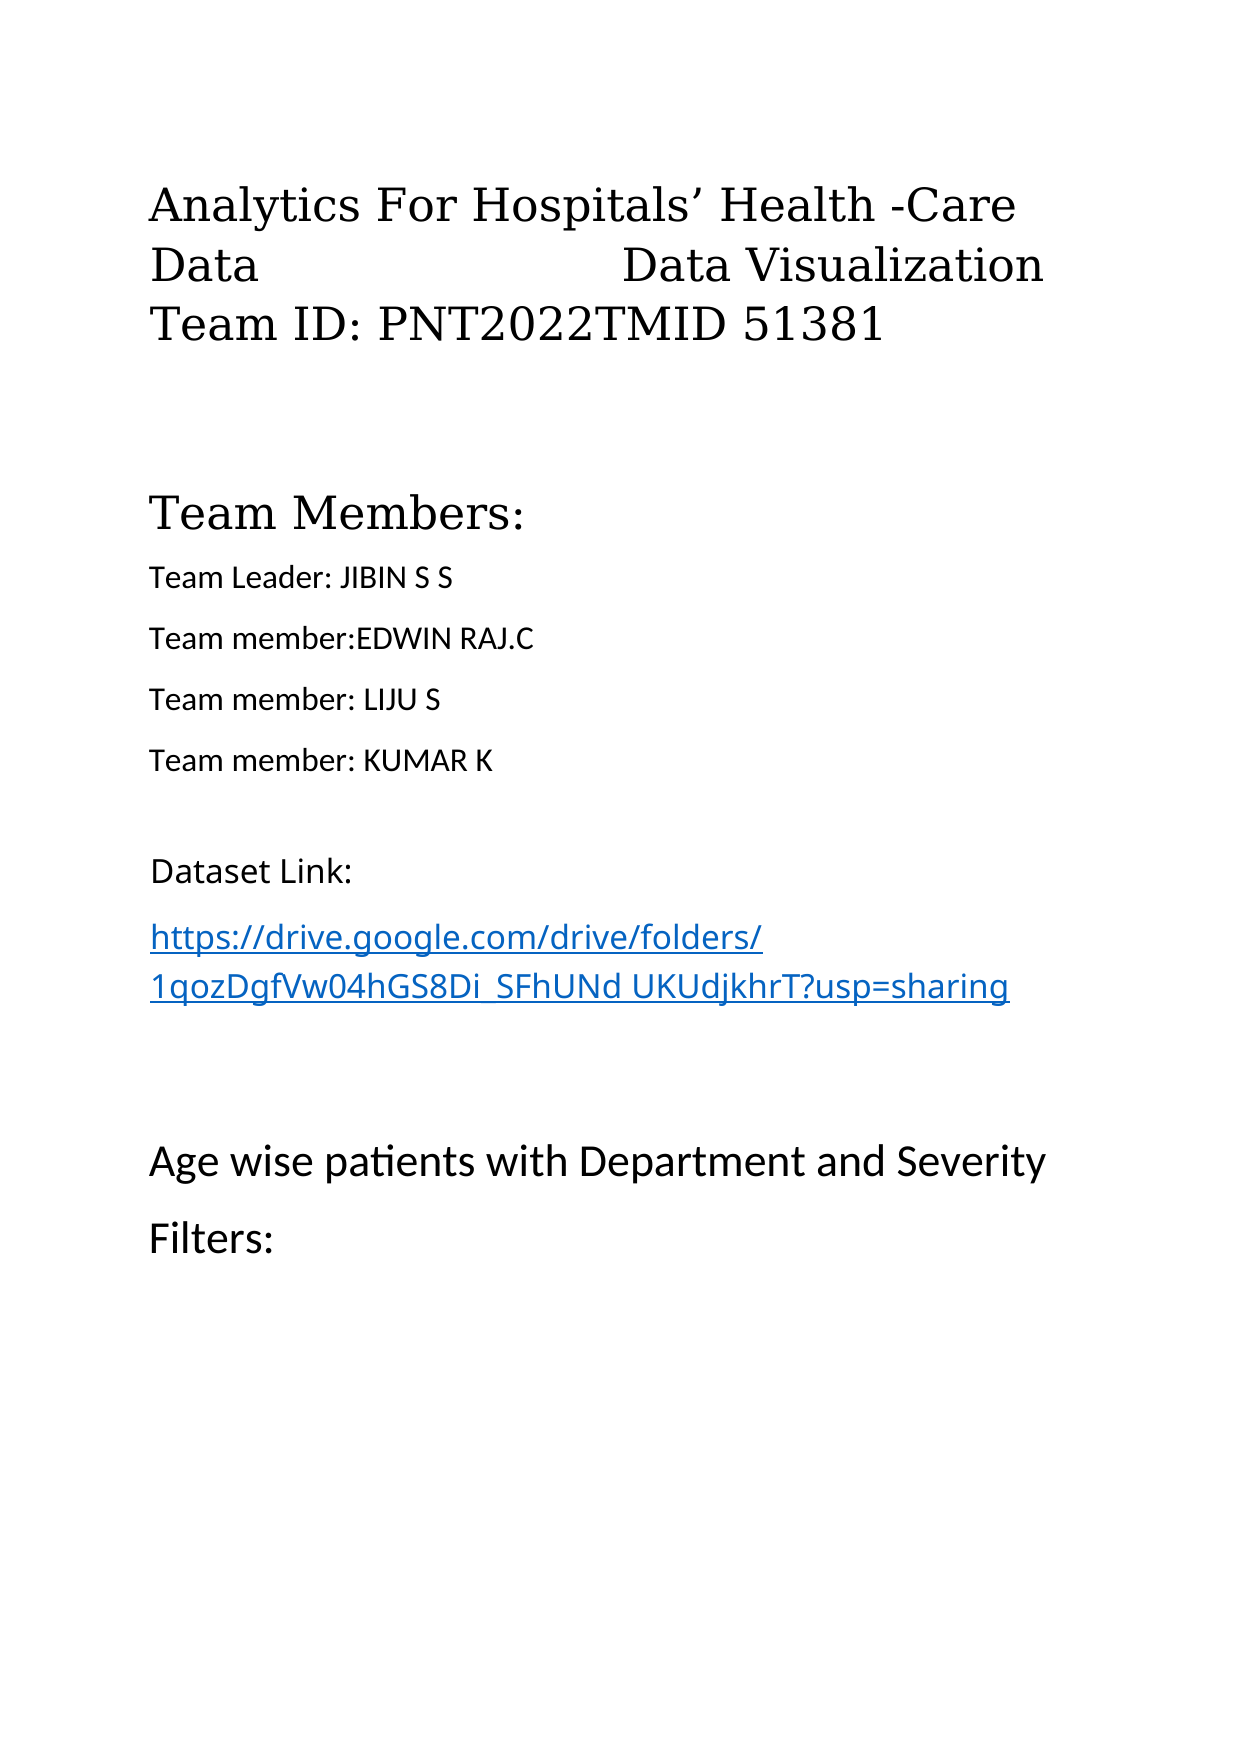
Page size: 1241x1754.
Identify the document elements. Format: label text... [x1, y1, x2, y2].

text Team Leader: JIBIN S S [148, 556, 1104, 597]
text Dataset Link: [150, 848, 1104, 893]
text Team Members: [148, 484, 1104, 539]
text Team member: LIJU S [148, 678, 1104, 719]
text https://drive.google.com/drive/folders/1qozDgfVw04hGS8Di_SFhUNd UKUdjkhrT?usp=sharing [150, 914, 1104, 1008]
subtitle Analytics For Hospitals’ Health -Care Data Data Visualization Team ID: PNT2022TMID 51381 [148, 176, 1104, 350]
text Team member:EDWIN RAJ.C [148, 617, 1104, 658]
text Filters: [148, 1209, 1104, 1265]
text Age wise patients with Department and Severity [148, 1132, 1104, 1188]
text Team member: KUMAR K [148, 739, 1104, 779]
